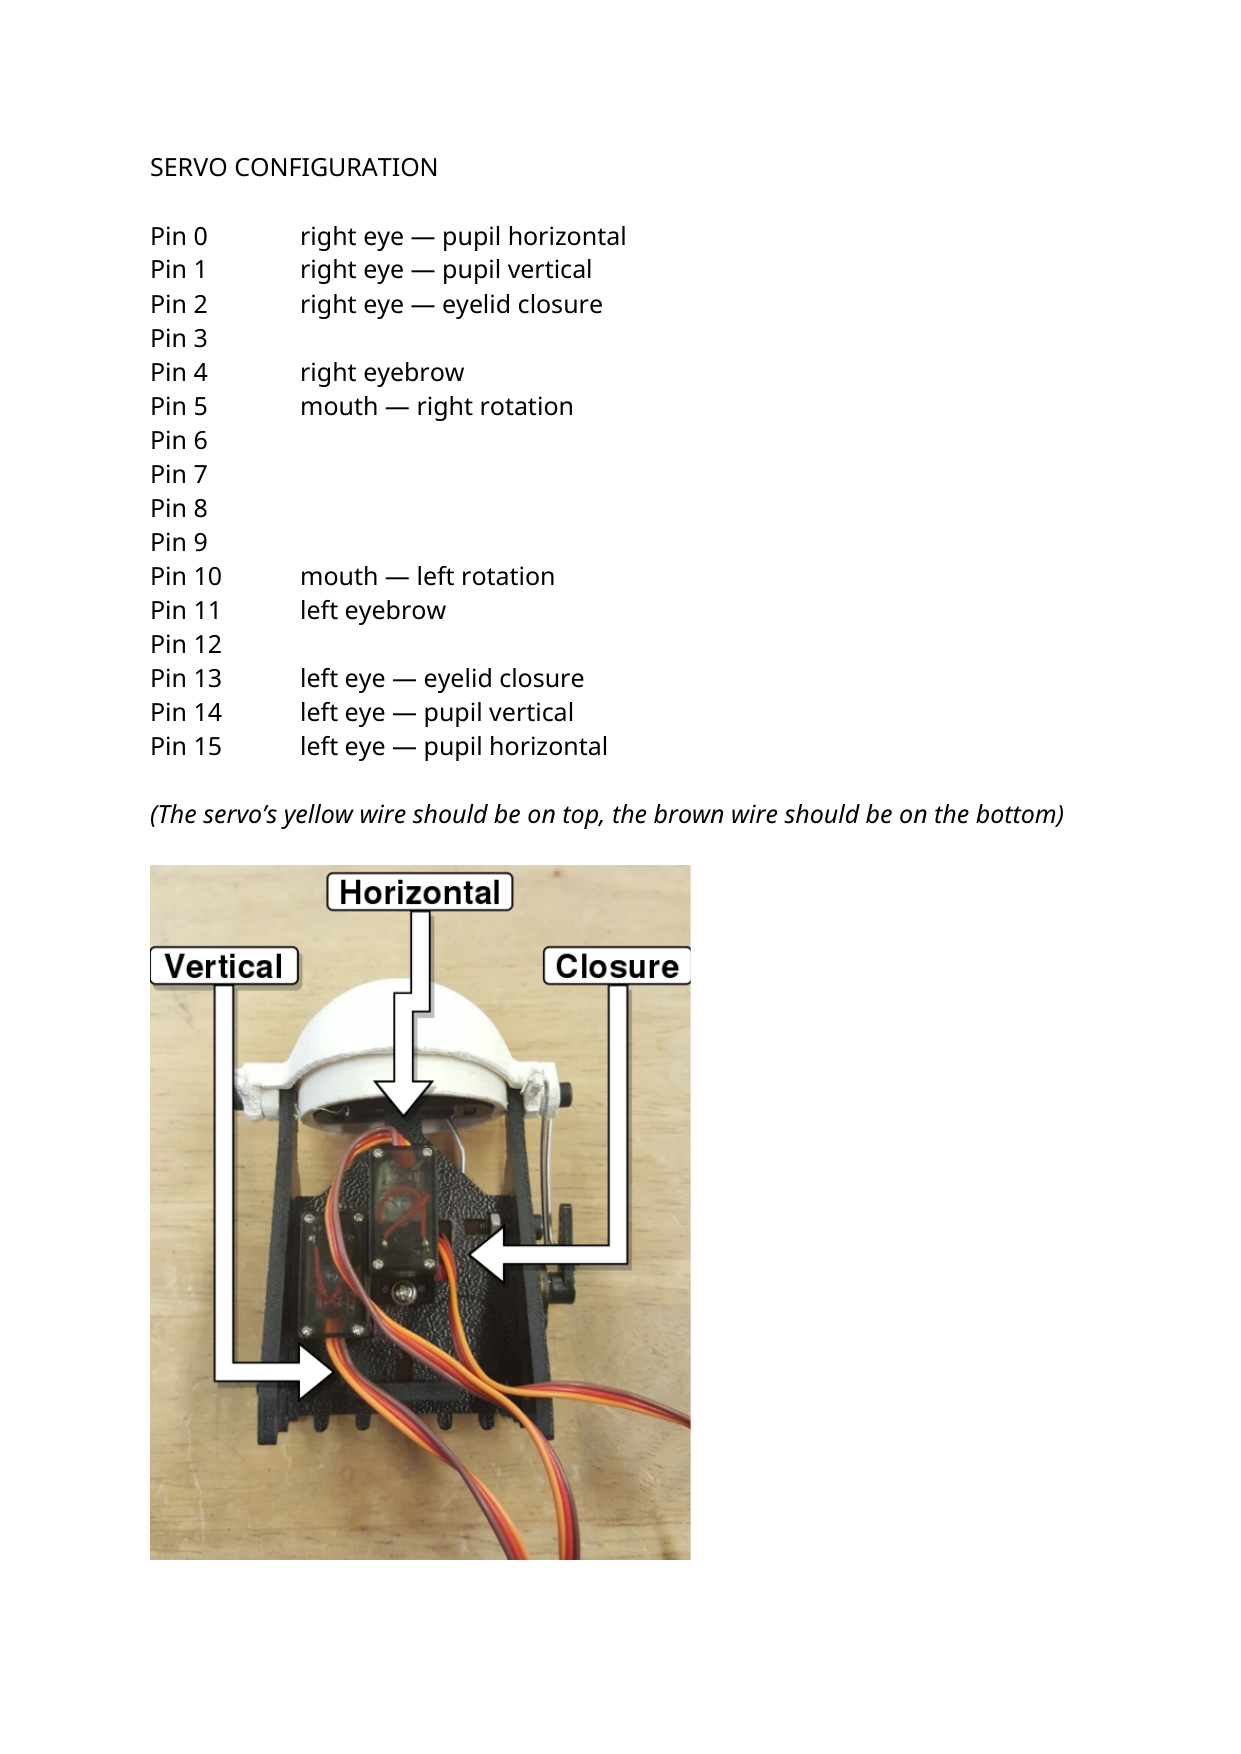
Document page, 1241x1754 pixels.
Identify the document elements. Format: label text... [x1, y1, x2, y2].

text Pin 14 left eye — pupil vertical [150, 695, 1090, 729]
picture [150, 865, 691, 1560]
text Pin 11 left eyebrow [150, 593, 1090, 627]
text Pin 8 [150, 491, 1090, 525]
text Pin 12 [150, 627, 1090, 661]
text SERVO CONFIGURATION [150, 150, 1090, 184]
text Pin 5 mouth — right rotation [150, 388, 1090, 422]
text Pin 7 [150, 457, 1090, 491]
text Pin 1 right eye — pupil vertical [150, 252, 1090, 286]
text Pin 3 [150, 320, 1090, 354]
text Pin 13 left eye — eyelid closure [150, 661, 1090, 695]
text Pin 0 right eye — pupil horizontal [150, 218, 1090, 252]
text Pin 6 [150, 422, 1090, 457]
text Pin 4 right eyebrow [150, 354, 1090, 388]
text (The servo’s yellow wire should be on top, the brown wire should be on the bottom) [150, 797, 1090, 831]
text Pin 15 left eye — pupil horizontal [150, 729, 1090, 763]
text Pin 10 mouth — left rotation [150, 559, 1090, 593]
text Pin 9 [150, 525, 1090, 559]
text Pin 2 right eye — eyelid closure [150, 286, 1090, 320]
